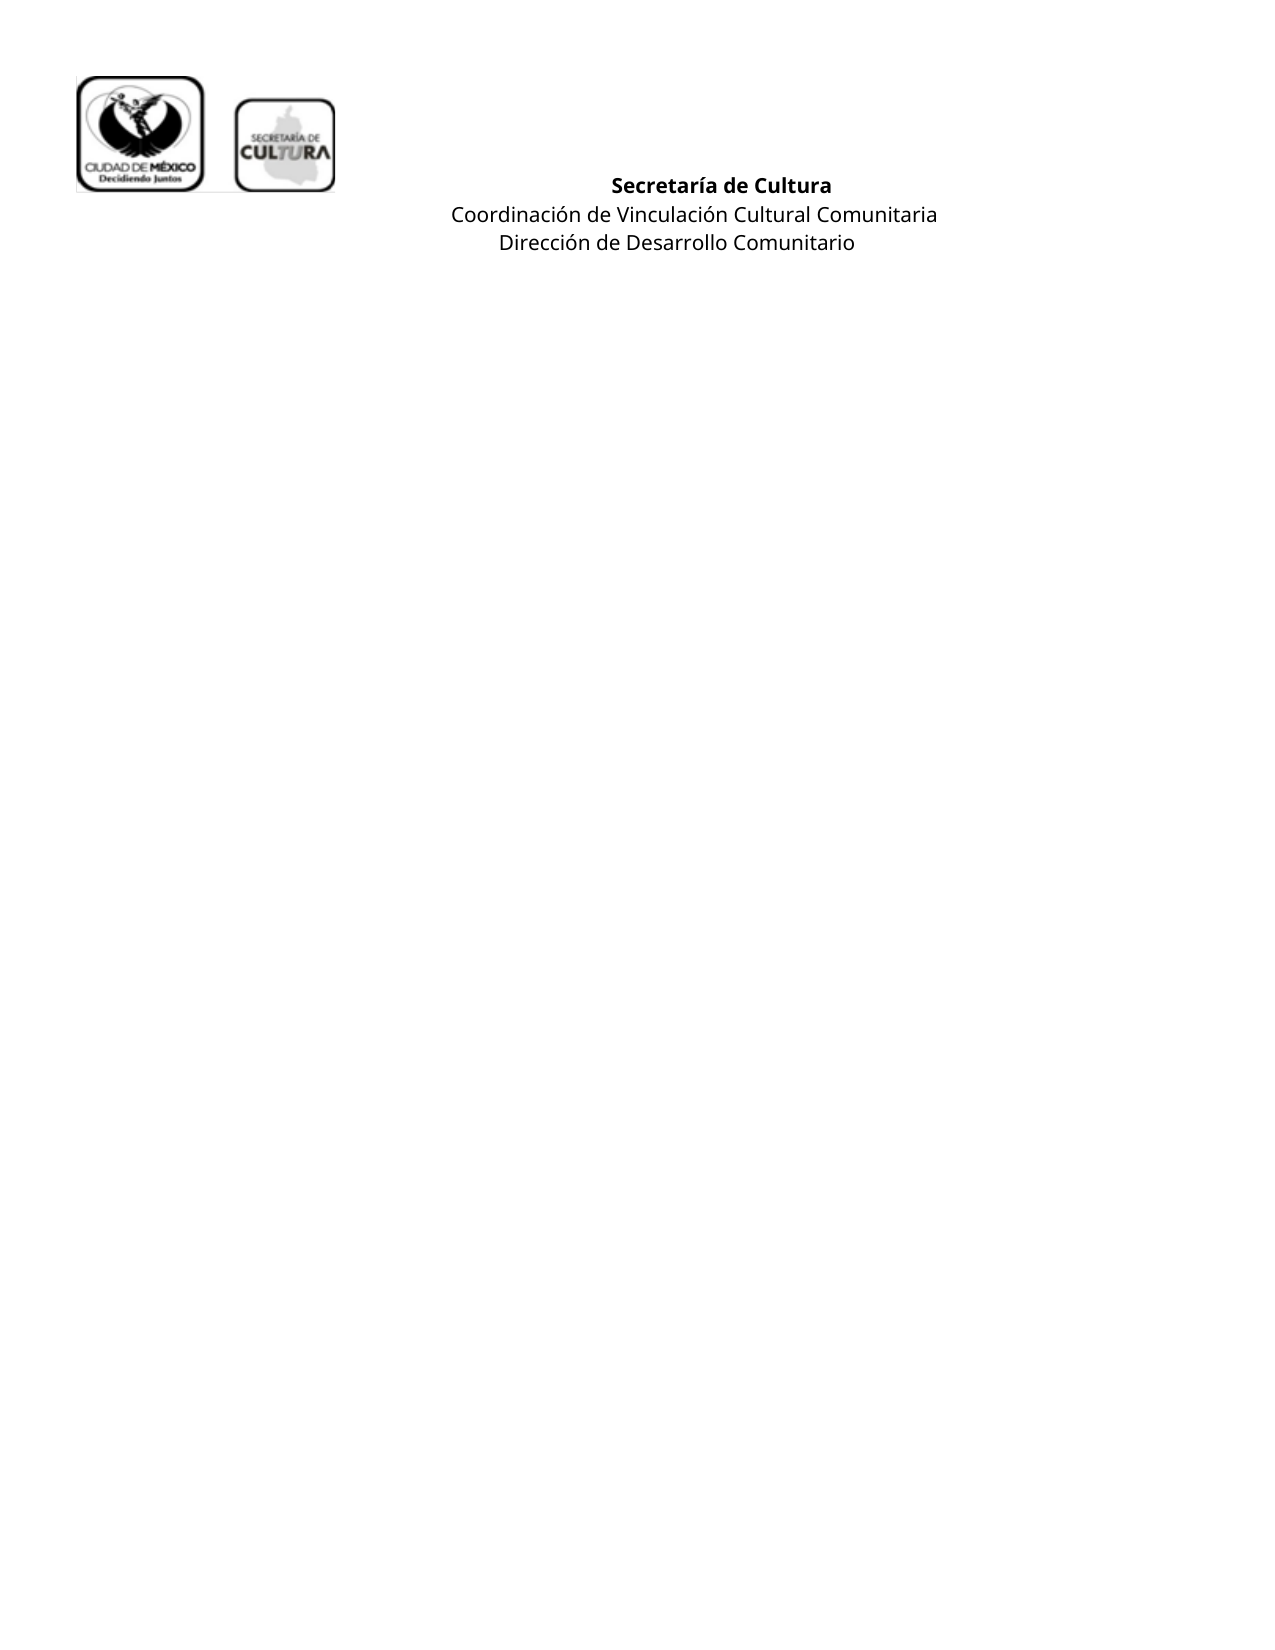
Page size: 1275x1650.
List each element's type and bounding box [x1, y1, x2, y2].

picture [75, 76, 336, 194]
